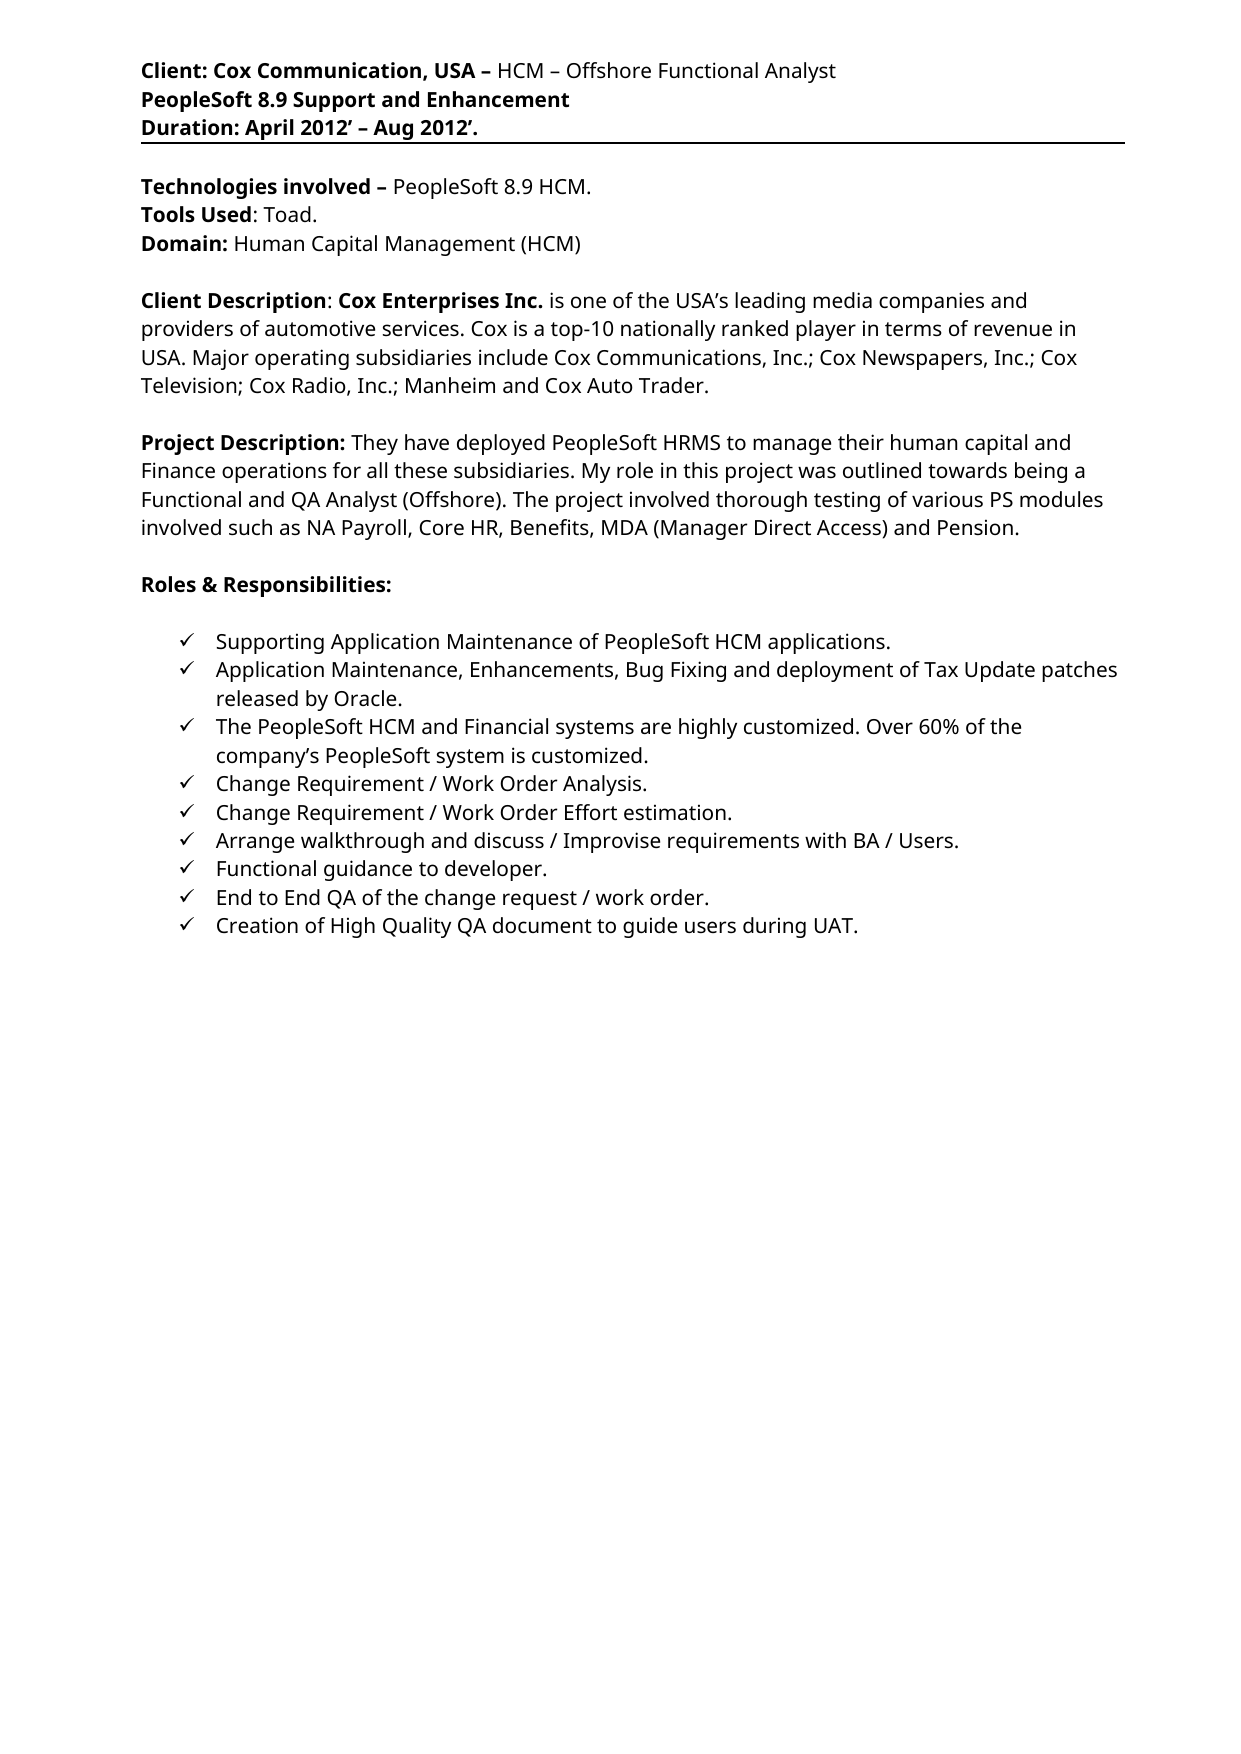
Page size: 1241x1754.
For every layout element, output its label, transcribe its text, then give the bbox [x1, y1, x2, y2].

text Project Description: They have deployed PeopleSoft HRMS to manage their human capital and Finance operations for all these subsidiaries. My role in this project was outlined towards being a Functional and QA Analyst (Offshore). The project involved thorough testing of various PS modules involved such as NA Payroll, Core HR, Benefits, MDA (Manager Direct Access) and Pension. [141, 428, 1125, 542]
text Client Description: Cox Enterprises Inc. is one of the USA’s leading media companies and providers of automotive services. Cox is a top-10 nationally ranked player in terms of revenue in USA. Major operating subsidiaries include Cox Communications, Inc.; Cox Newspapers, Inc.; Cox Television; Cox Radio, Inc.; Manheim and Cox Auto Trader. [141, 286, 1125, 399]
text Roles & Responsibilities: [141, 570, 1125, 599]
text PeopleSoft 8.9 Support and Enhancement [141, 85, 1125, 113]
list The PeopleSoft HCM and Financial systems are highly customized. Over 60% of the company’s PeopleSoft system is customized. [178, 712, 1125, 769]
list Arrange walkthrough and discuss / Improvise requirements with BA / Users. [178, 826, 1125, 854]
list Functional guidance to developer. [178, 854, 1125, 883]
text Client: Cox Communication, USA – HCM – Offshore Functional Analyst [141, 56, 1125, 85]
list End to End QA of the change request / work order. [178, 883, 1125, 911]
list Change Requirement / Work Order Effort estimation. [178, 798, 1125, 826]
text Tools Used: Toad. [141, 201, 1125, 229]
list Application Maintenance, Enhancements, Bug Fixing and deployment of Tax Update patches released by Oracle. [178, 656, 1125, 712]
list Supporting Application Maintenance of PeopleSoft HCM applications. [178, 627, 1125, 656]
text Domain: Human Capital Management (HCM) [141, 229, 1125, 257]
text Technologies involved – PeopleSoft 8.9 HCM. [141, 172, 1125, 201]
list Change Requirement / Work Order Analysis. [178, 769, 1125, 798]
text Duration: April 2012’ – Aug 2012’. [141, 113, 1125, 142]
list Creation of High Quality QA document to guide users during UAT. [178, 911, 1125, 940]
